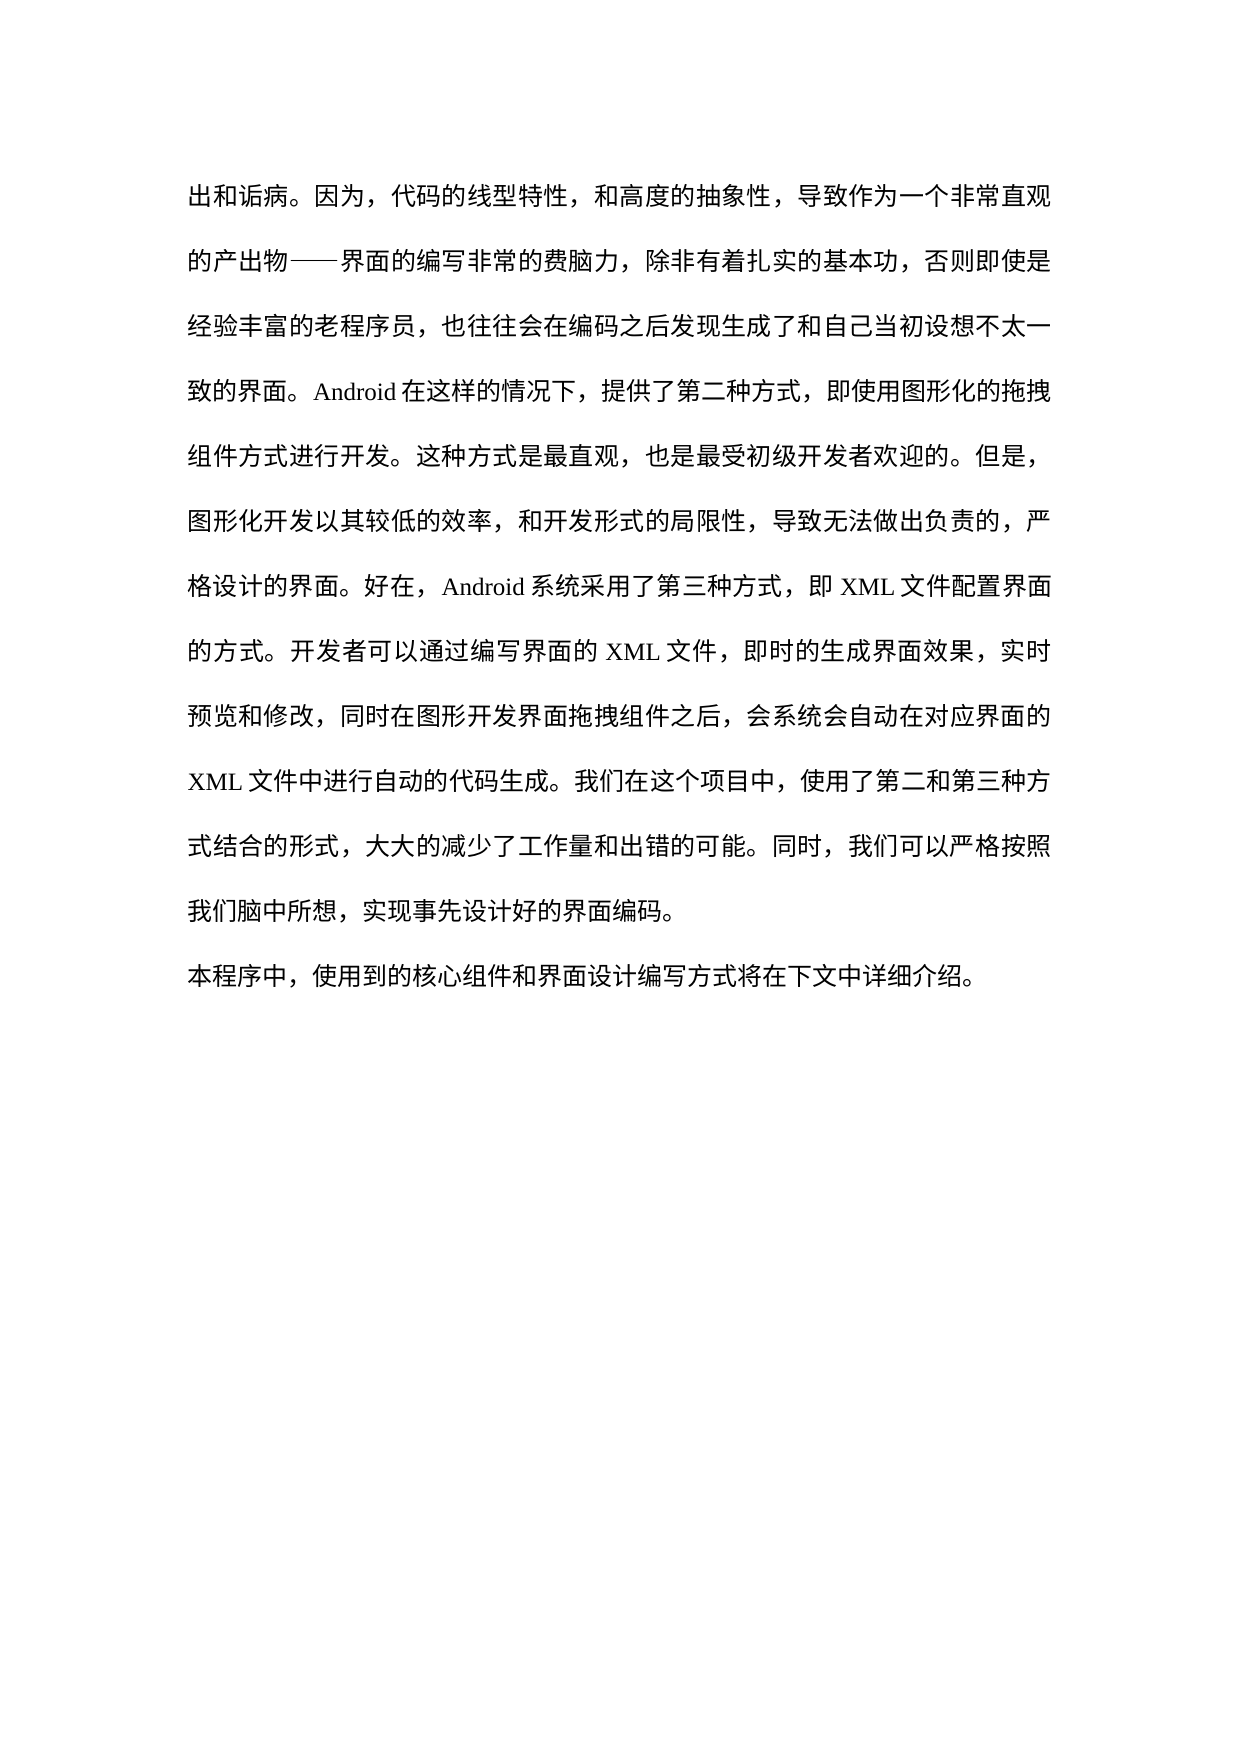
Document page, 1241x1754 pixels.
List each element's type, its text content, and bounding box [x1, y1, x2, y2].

text 本程序中，使用到的核心组件和界面设计编写方式将在下文中详细介绍。 [187, 942, 1053, 1007]
